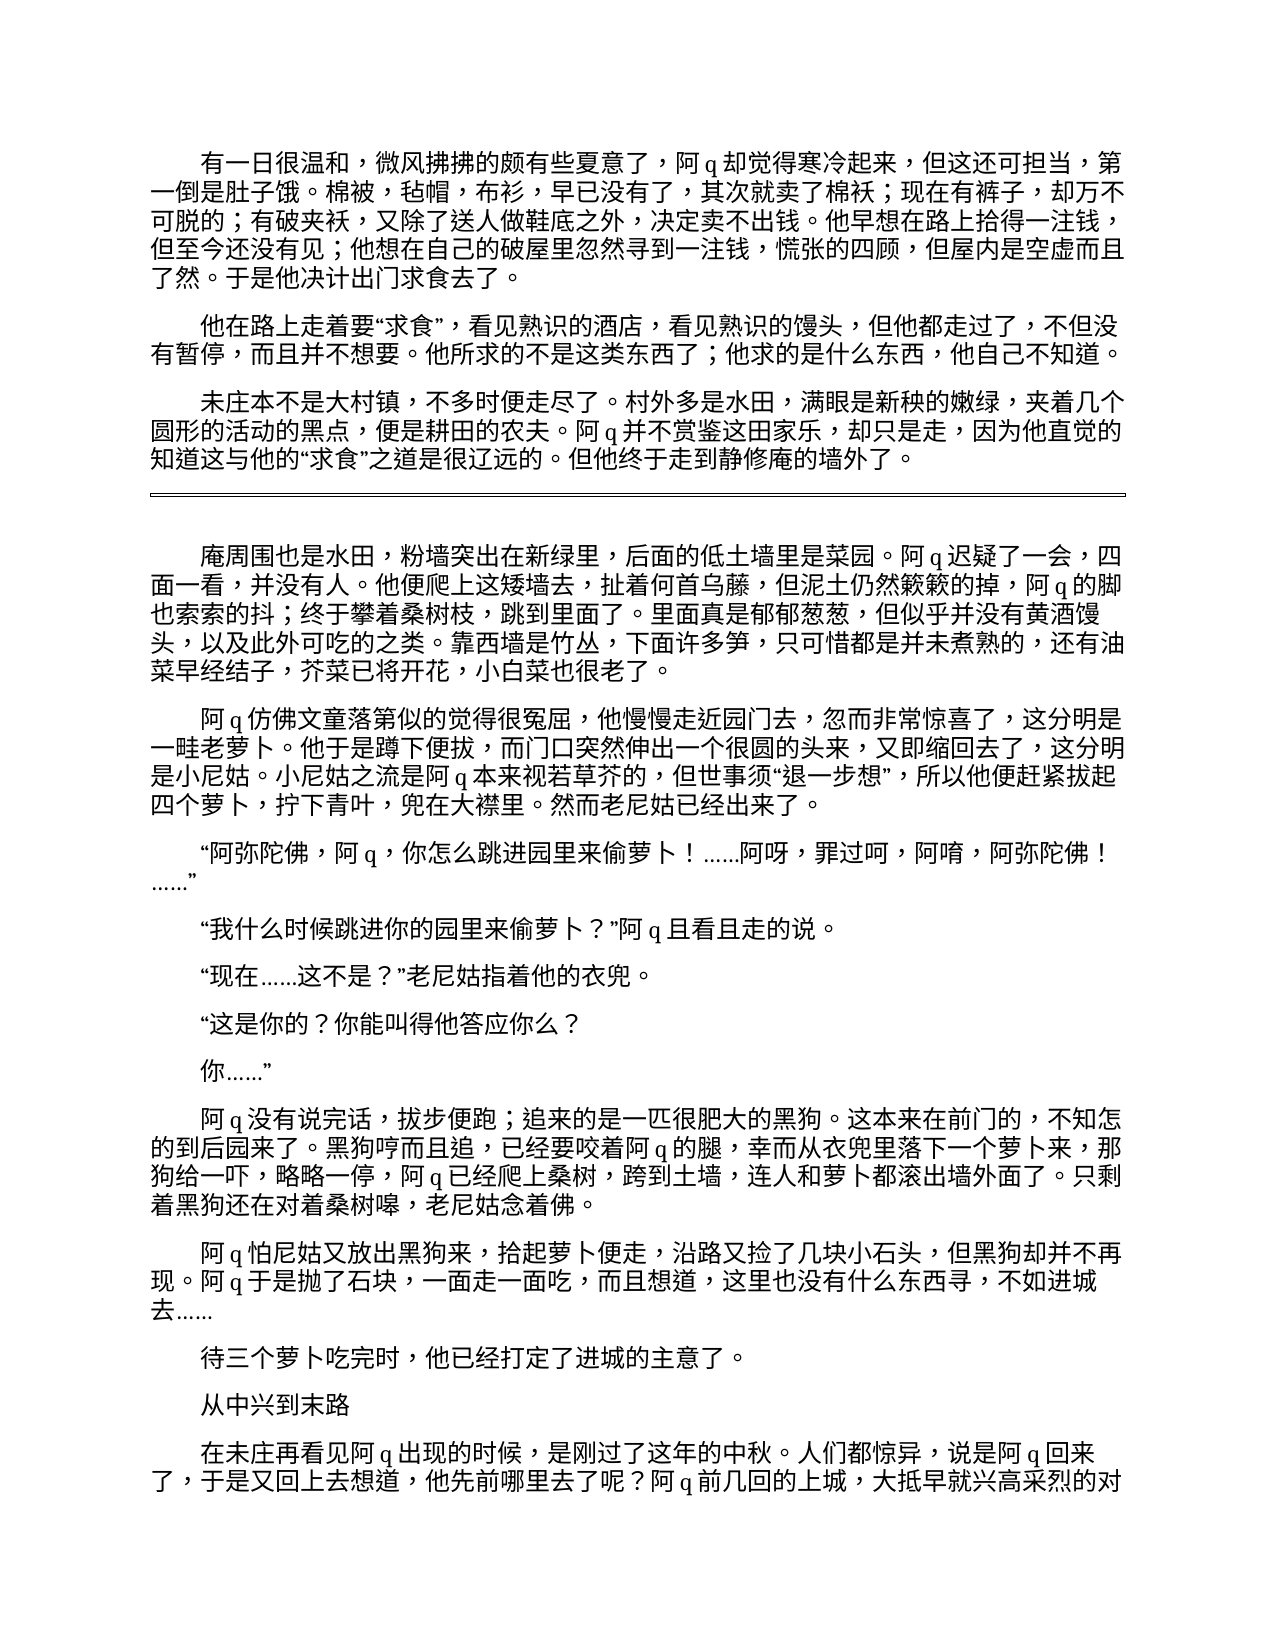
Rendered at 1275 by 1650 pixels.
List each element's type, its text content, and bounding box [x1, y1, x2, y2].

text 庵周围也是水田，粉墙突出在新绿里，后面的低土墙里是菜园。阿q迟疑了一会，四面一看，并没有人。他便爬上这矮墙去，扯着何首乌藤，但泥土仍然簌簌的掉，阿q的脚也索索的抖；终于攀着桑树枝，跳到里面了。里面真是郁郁葱葱，但似乎并没有黄酒馒头，以及此外可吃的之类。靠西墙是竹丛，下面许多笋，只可惜都是并未煮熟的，还有油菜早经结子，芥菜已将开花，小白菜也很老了。 [150, 543, 1125, 687]
text 未庄本不是大村镇，不多时便走尽了。村外多是水田，满眼是新秧的嫩绿，夹着几个圆形的活动的黑点，便是耕田的农夫。阿q并不赏鉴这田家乐，却只是走，因为他直觉的知道这与他的“求食”之道是很辽远的。但他终于走到静修庵的墙外了。 [150, 389, 1125, 475]
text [150, 1439, 1125, 1497]
text 阿q怕尼姑又放出黑狗来，拾起萝卜便走，沿路又捡了几块小石头，但黑狗却并不再现。阿q于是抛了石块，一面走一面吃，而且想道，这里也没有什么东西寻，不如进城去…… [150, 1239, 1125, 1326]
text 他在路上走着要“求食”，看见熟识的酒店，看见熟识的馒头，但他都走过了，不但没有暂停，而且并不想要。他所求的不是这类东西了；他求的是什么东西，他自己不知道。 [150, 312, 1125, 370]
text 你……” [150, 1058, 1125, 1087]
text 从中兴到末路 [150, 1392, 1125, 1421]
text 待三个萝卜吃完时，他已经打定了进城的主意了。 [150, 1344, 1125, 1373]
text 阿q仿佛文童落第似的觉得很冤屈，他慢慢走近园门去，忽而非常惊喜了，这分明是一畦老萝卜。他于是蹲下便拔，而门口突然伸出一个很圆的头来，又即缩回去了，这分明是小尼姑。小尼姑之流是阿q本来视若草芥的，但世事须“退一步想”，所以他便赶紧拔起四个萝卜，拧下青叶，兜在大襟里。然而老尼姑已经出来了。 [150, 706, 1125, 821]
text 有一日很温和，微风拂拂的颇有些夏意了，阿q却觉得寒冷起来，但这还可担当，第一倒是肚子饿。棉被，毡帽，布衫，早已没有了，其次就卖了棉袄；现在有裤子，却万不可脱的；有破夹袄，又除了送人做鞋底之外，决定卖不出钱。他早想在路上拾得一注钱，但至今还没有见；他想在自己的破屋里忽然寻到一注钱，慌张的四顾，但屋内是空虚而且了然。于是他决计出门求食去了。 [150, 150, 1125, 294]
text “现在……这不是？”老尼姑指着他的衣兜。 [150, 963, 1125, 992]
text “这是你的？你能叫得他答应你么？ [150, 1011, 1125, 1039]
text 阿q没有说完话，拔步便跑；追来的是一匹很肥大的黑狗。这本来在前门的，不知怎的到后园来了。黑狗哼而且追，已经要咬着阿q的腿，幸而从衣兜里落下一个萝卜来，那狗给一吓，略略一停，阿q已经爬上桑树，跨到土墙，连人和萝卜都滚出墙外面了。只剩着黑狗还在对着桑树嗥，老尼姑念着佛。 [150, 1106, 1125, 1221]
text “阿弥陀佛，阿q，你怎么跳进园里来偷萝卜！……阿呀，罪过呵，阿唷，阿弥陀佛！……” [150, 839, 1125, 897]
text “我什么时候跳进你的园里来偷萝卜？”阿q且看且走的说。 [150, 916, 1125, 944]
